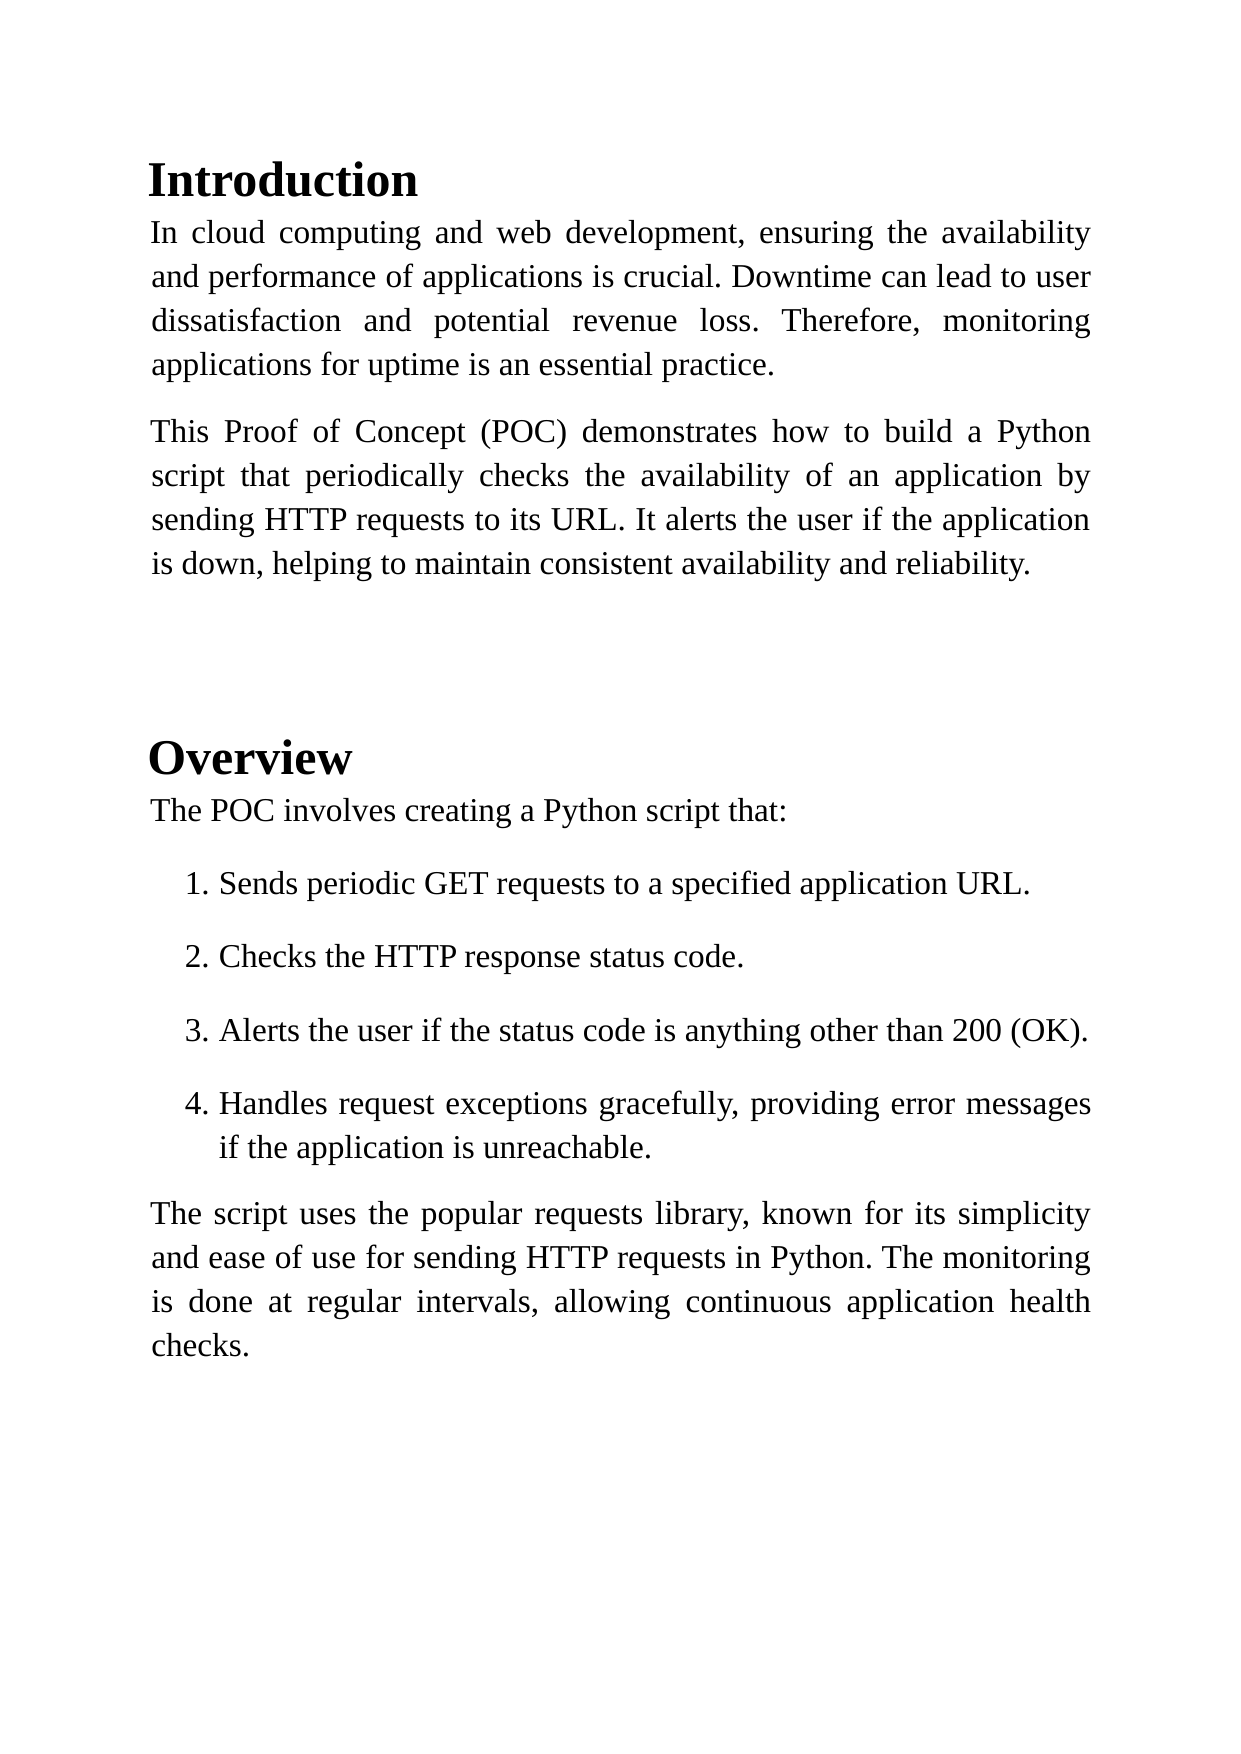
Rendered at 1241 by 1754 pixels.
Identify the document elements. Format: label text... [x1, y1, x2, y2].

subtitle Introduction [147, 150, 1091, 207]
text This Proof of Concept (POC) demonstrates how to build a Python script that periodically checks the availability of an application by sending HTTP requests to its URL. It alerts the user if the application is down, helping to maintain consistent availability and reliability. [150, 411, 1092, 581]
text In cloud computing and web development, ensuring the availability and performance of applications is crucial. Downtime can lead to user dissatisfaction and potential revenue loss. Therefore, monitoring applications for uptime is an essential practice. [150, 212, 1092, 383]
list Checks the HTTP response status code. [184, 936, 1092, 975]
list Sends periodic GET requests to a specified application URL. [184, 863, 1092, 901]
list Alerts the user if the status code is anything other than 200 (OK). [184, 1010, 1092, 1048]
text The script uses the popular requests library, known for its simplicity and ease of use for sending HTTP requests in Python. The monitoring is done at regular intervals, allowing continuous application health checks. [150, 1193, 1092, 1364]
list Handles request exceptions gracefully, providing error messages if the application is unreachable. [184, 1083, 1092, 1166]
subtitle Overview [147, 728, 1091, 785]
text The POC involves creating a Python script that: [150, 790, 1092, 828]
